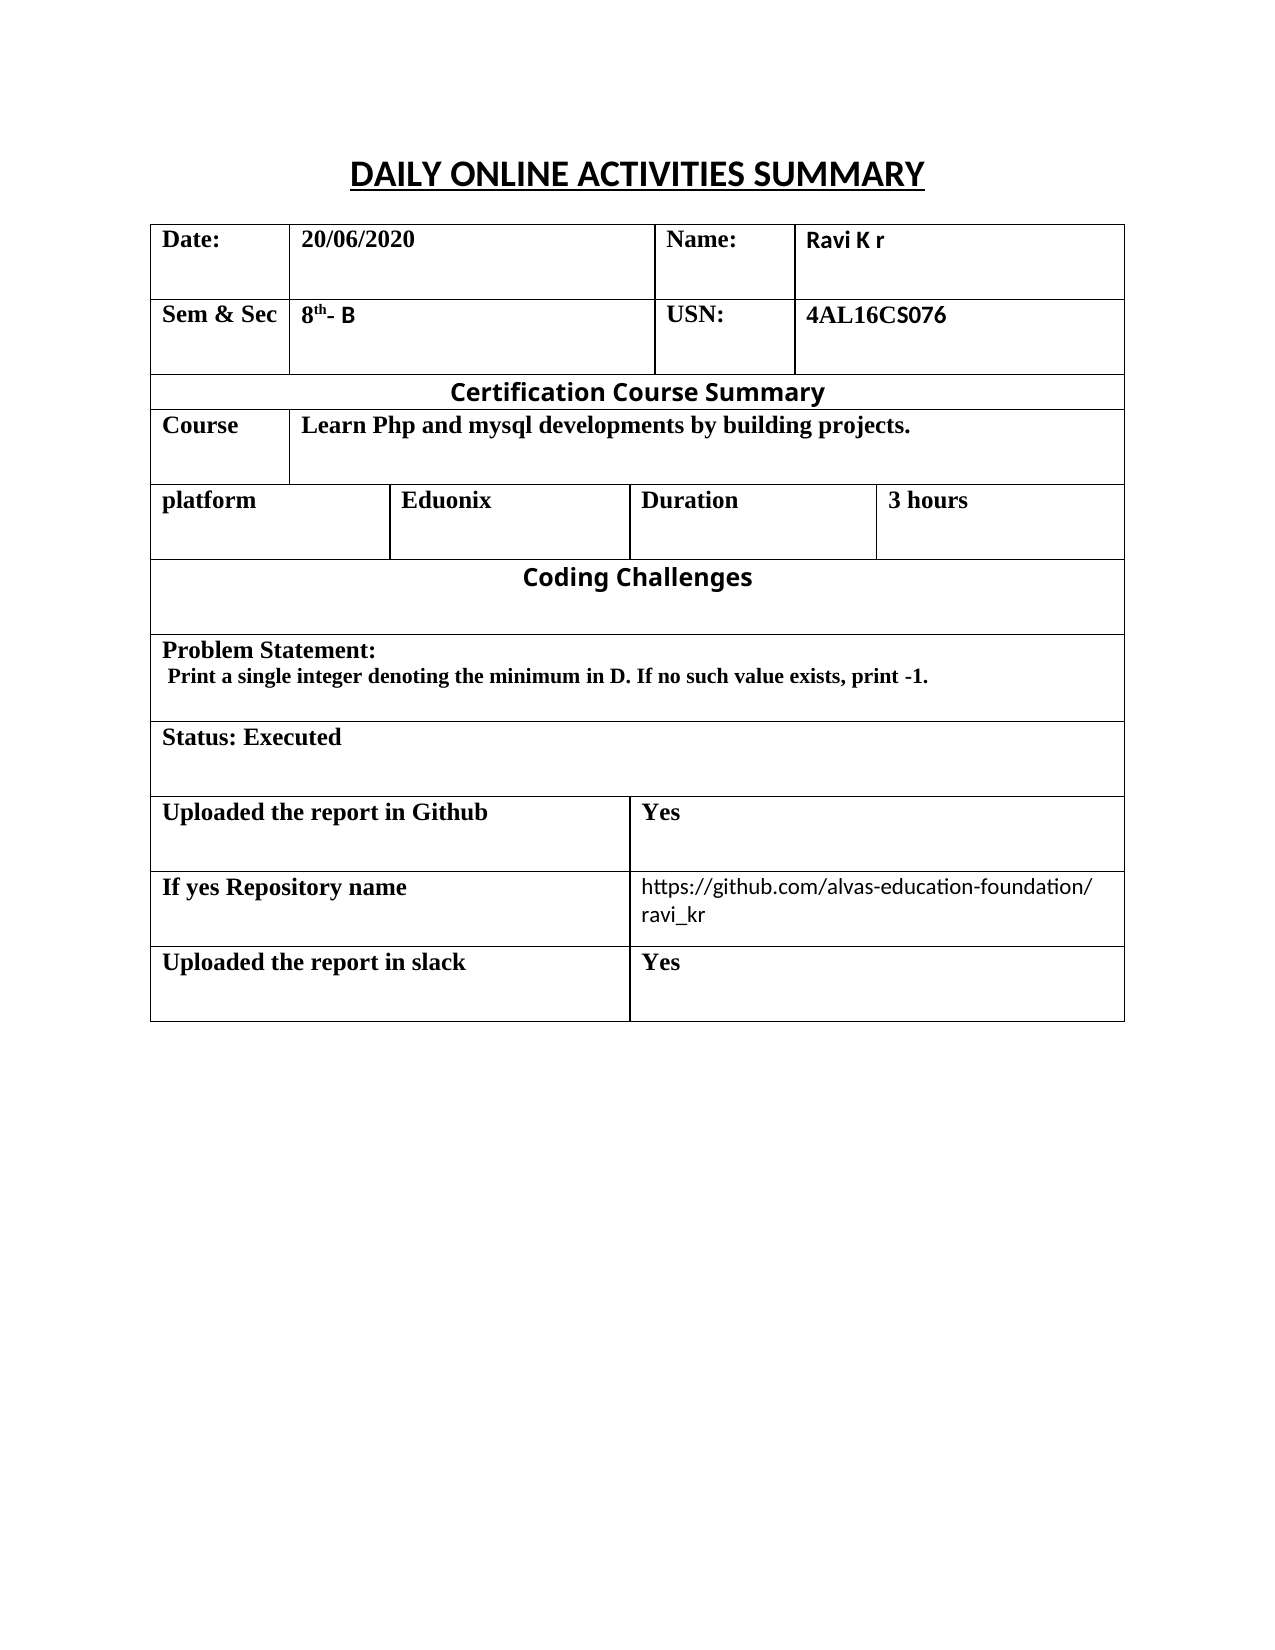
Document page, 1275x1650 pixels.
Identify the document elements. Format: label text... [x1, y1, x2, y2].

table_cell 8th- B [290, 300, 654, 373]
table_cell Certification Course Summary [151, 375, 1124, 409]
table_cell Status: Executed [151, 722, 1124, 796]
table_cell Eduonix [391, 485, 629, 559]
table_cell Coding Challenges [151, 560, 1124, 634]
table_cell Uploaded the report in Github [151, 797, 629, 871]
table_cell 3 hours [877, 485, 1124, 559]
table_cell Yes [631, 947, 1124, 1021]
text DAILY ONLINE ACTIVITIES SUMMARY [150, 150, 1125, 196]
table_cell Yes [631, 797, 1124, 871]
table_cell Learn Php and mysql developments by building projects. [290, 410, 1124, 484]
table_cell Problem Statement: Print a single integer denoting the minimum in D. If no such value exists, print -1. [151, 635, 1124, 721]
table_cell https://github.com/alvas-education-foundation/ravi_kr [631, 872, 1124, 946]
table_header Ravi K r [796, 225, 1124, 298]
table_cell Duration [631, 485, 876, 559]
table_cell Course [151, 410, 289, 484]
table_cell If yes Repository name [151, 872, 629, 946]
table_header Name: [656, 225, 794, 298]
table_cell platform [151, 485, 389, 559]
table_header 20/06/2020 [290, 225, 654, 298]
table_cell 4AL16CS076 [796, 300, 1124, 373]
table_header Date: [151, 225, 289, 298]
table_cell USN: [656, 300, 794, 373]
table_cell Uploaded the report in slack [151, 947, 629, 1021]
table_cell Sem & Sec [151, 300, 289, 373]
